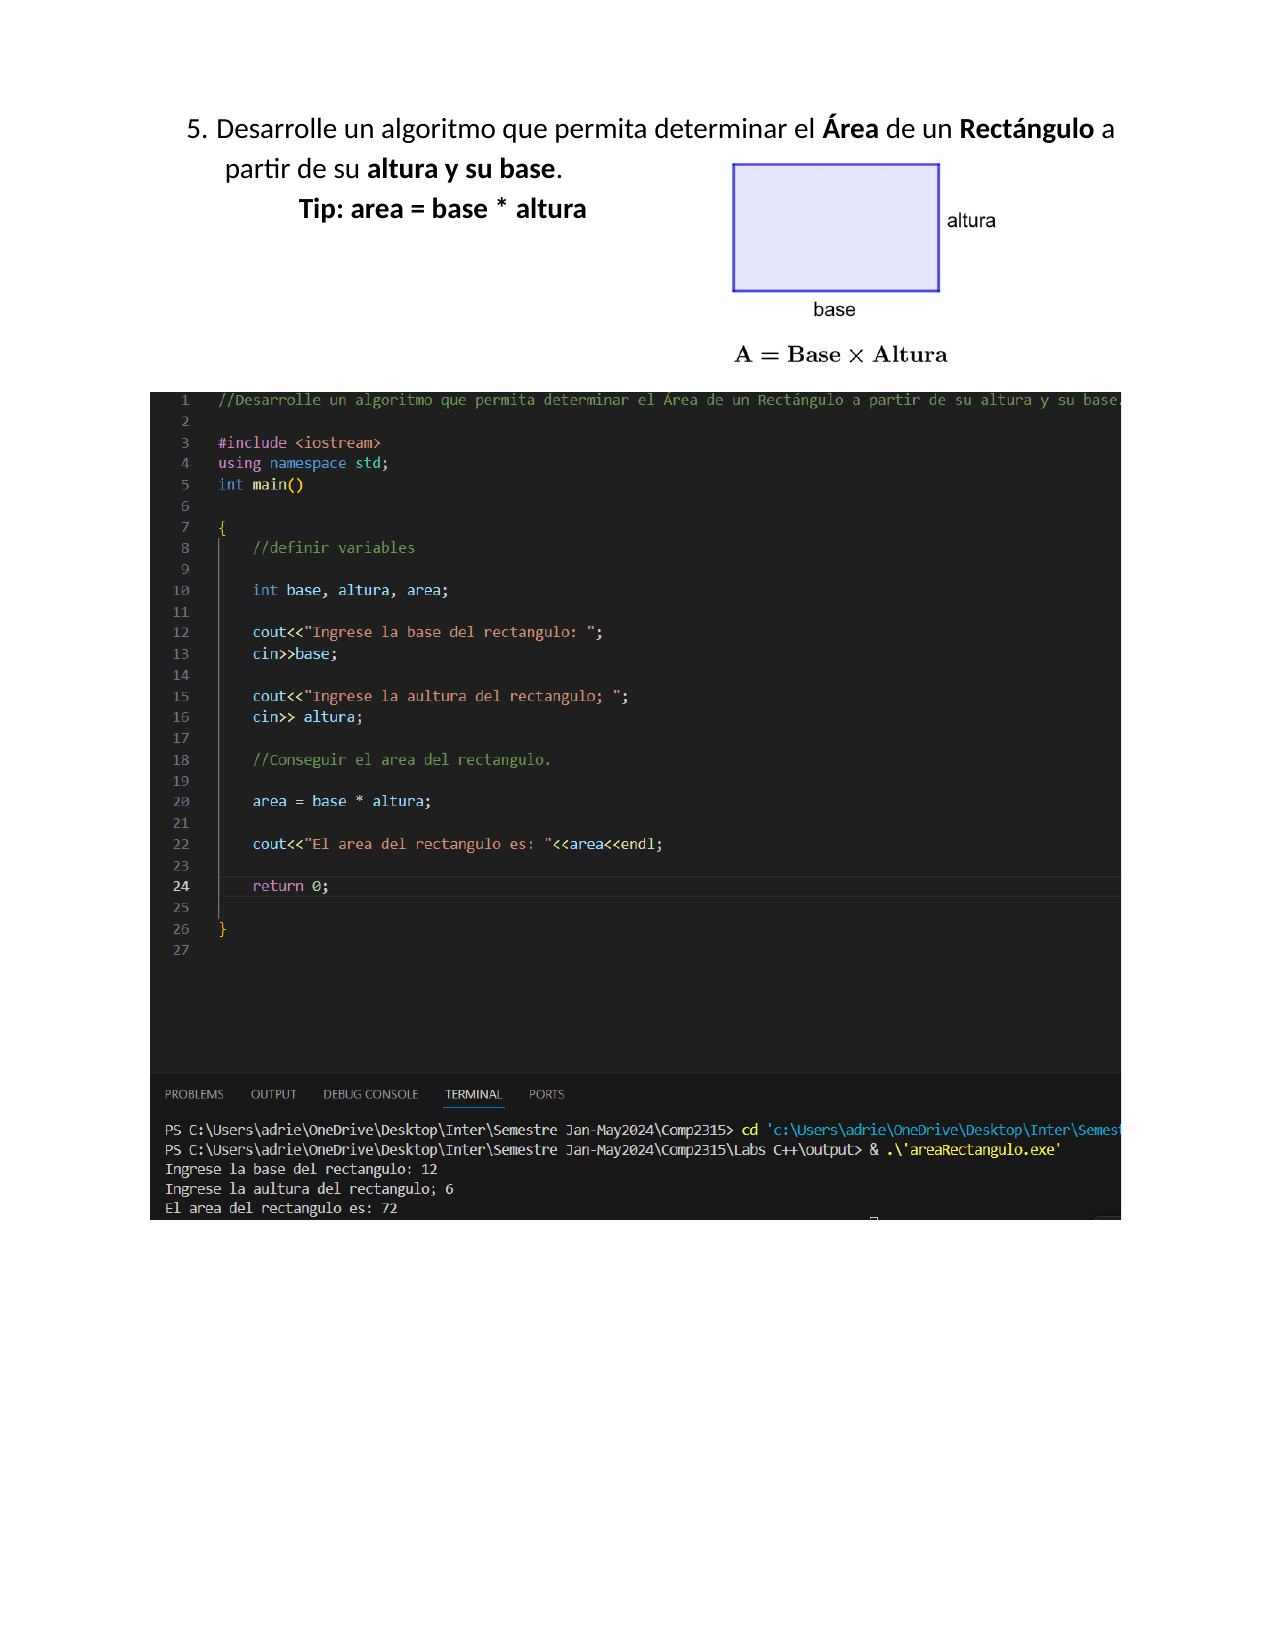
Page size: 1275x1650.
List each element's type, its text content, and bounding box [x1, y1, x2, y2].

picture [150, 392, 1122, 1220]
text 5. Desarrolle un algoritmo que permita determinar el Área de un Rectángulo a partir de su altura y su base. [186, 110, 1121, 186]
subtitle Tip: area = base * altura [298, 191, 719, 226]
picture [719, 153, 998, 378]
